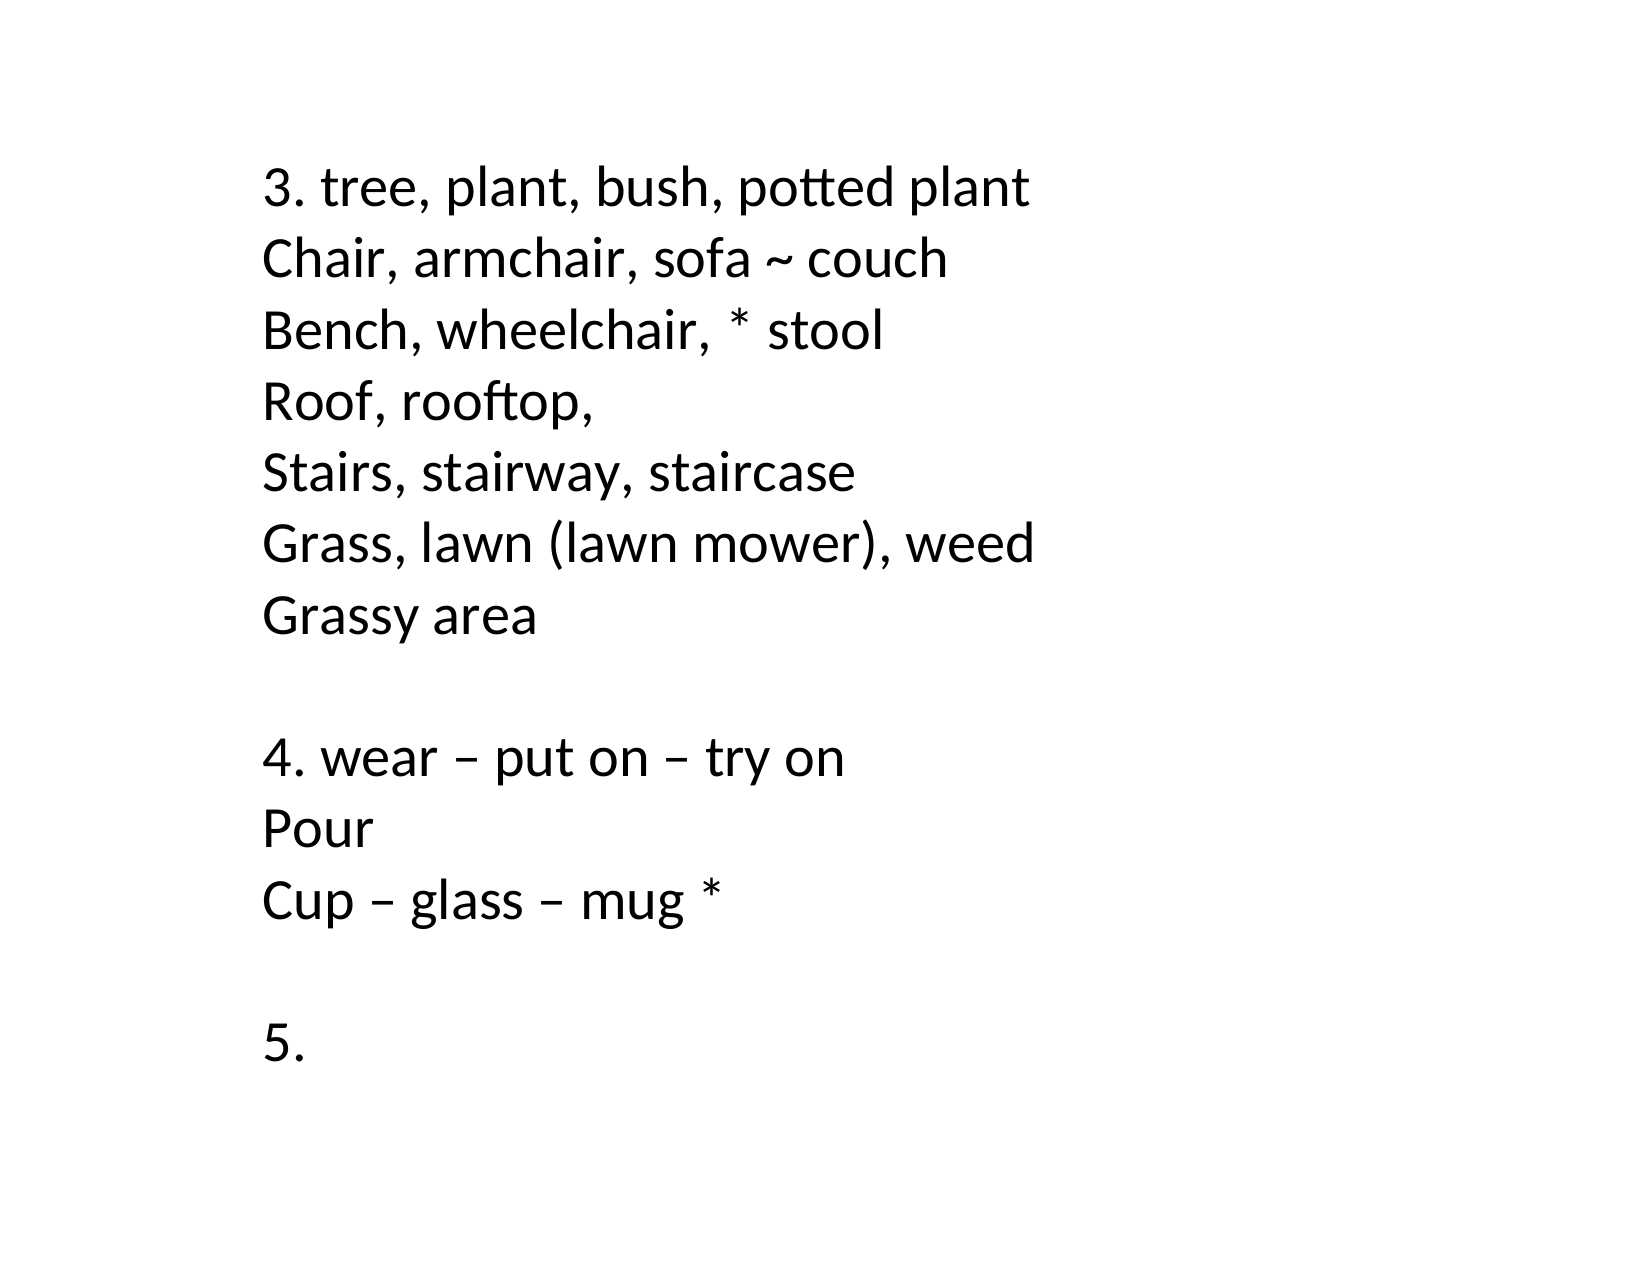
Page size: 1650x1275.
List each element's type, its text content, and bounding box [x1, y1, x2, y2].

text Chair, armchair, sofa ~ couch [262, 221, 1500, 292]
text Grass, lawn (lawn mower), weed [262, 506, 1500, 577]
text Stairs, stairway, staircase [262, 435, 1500, 506]
text Cup – glass – mug * [262, 862, 1500, 934]
text 5. [262, 1005, 1500, 1076]
text 4. wear – put on – try on [262, 720, 1500, 791]
text Roof, rooftop, [262, 364, 1500, 435]
text 3. tree, plant, bush, potted plant [262, 150, 1500, 221]
text Bench, wheelchair, * stool [262, 292, 1500, 364]
text Pour [262, 791, 1500, 862]
text Grassy area [262, 577, 1500, 649]
